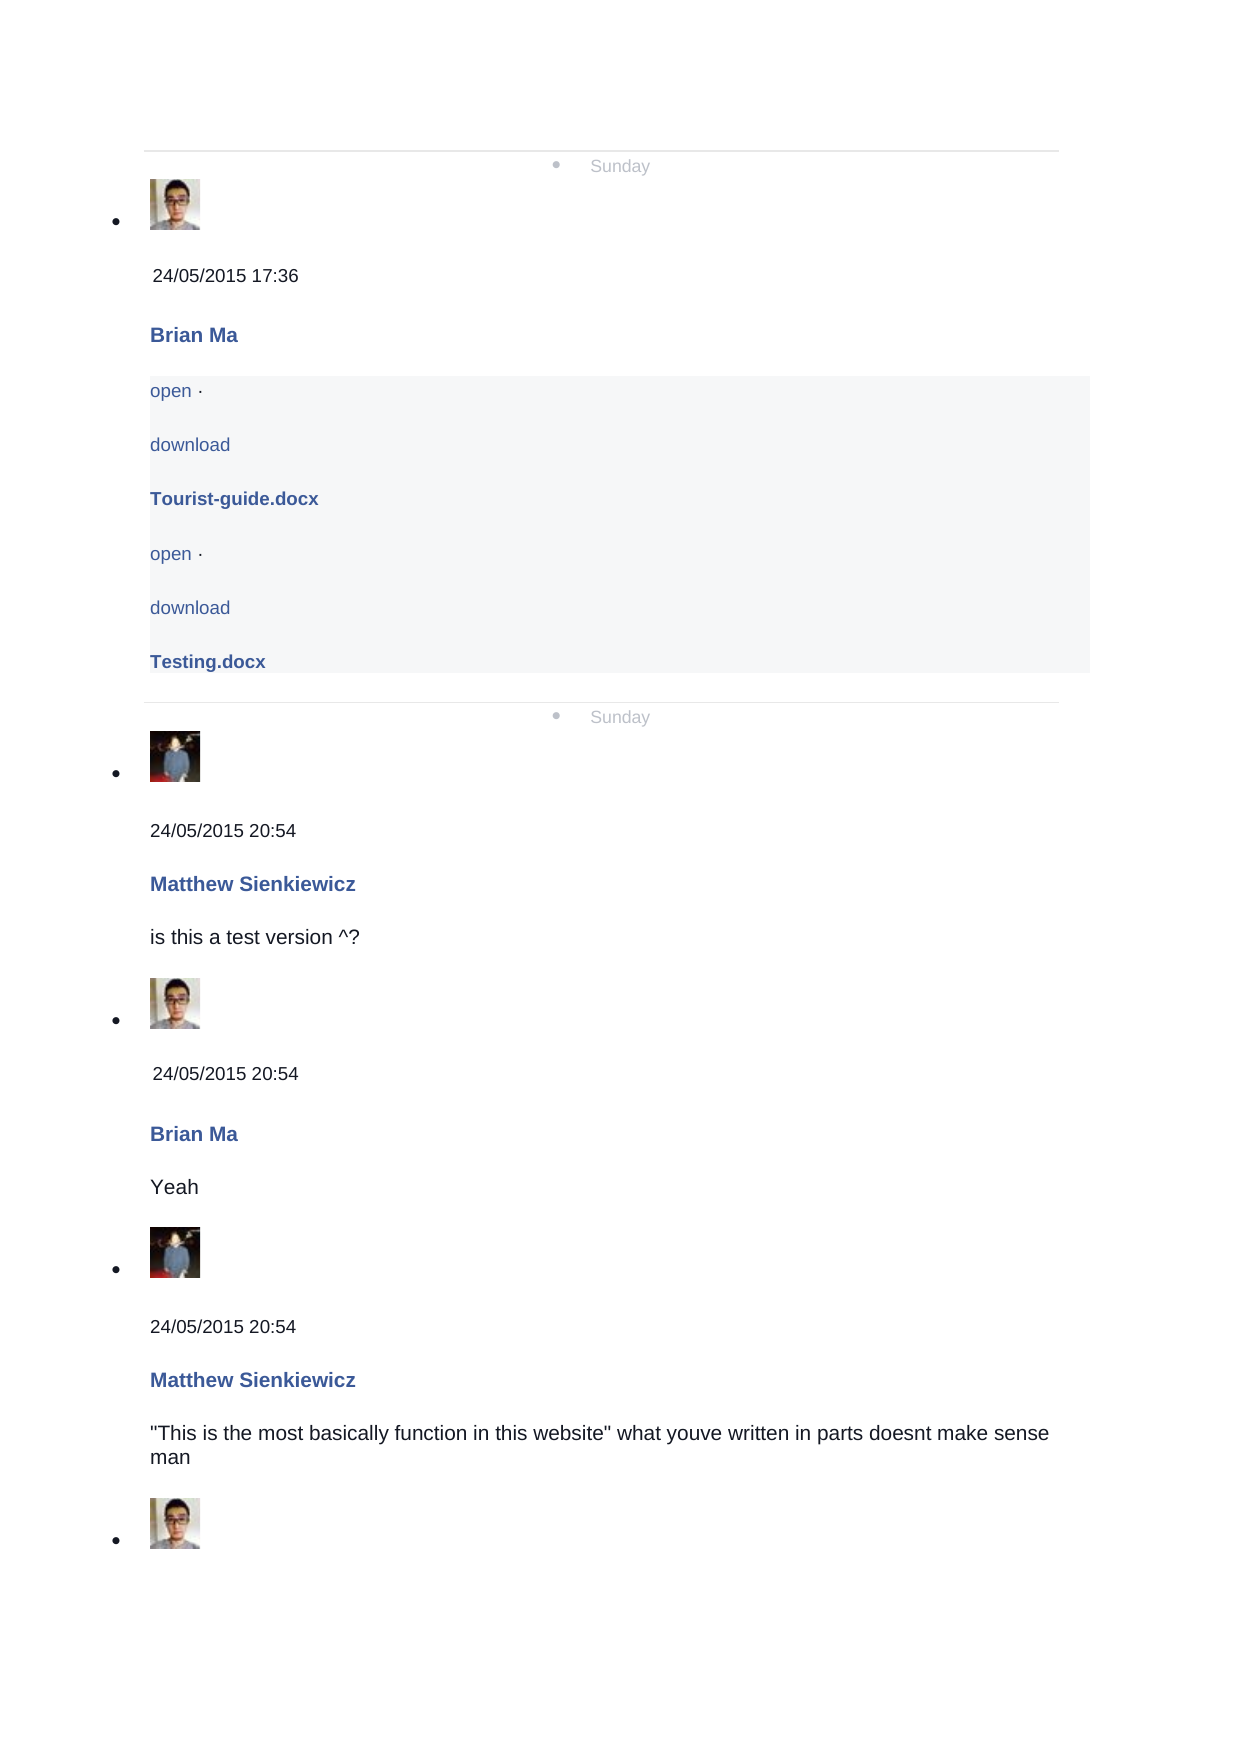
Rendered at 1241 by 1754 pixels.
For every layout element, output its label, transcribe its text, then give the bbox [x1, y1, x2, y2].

text Matthew Sienkiewicz [150, 1367, 1090, 1392]
text is this a test version ^? [150, 925, 1090, 949]
text Brian Ma [150, 322, 1090, 347]
text download [150, 593, 1090, 618]
picture [150, 1498, 200, 1549]
picture [150, 731, 200, 782]
text Testing.docx [150, 647, 1090, 673]
text download [150, 430, 1090, 456]
list Sunday [144, 703, 1059, 728]
text "This is the most basically function in this website" what youve written in parts doesnt make sense man [150, 1421, 1090, 1469]
text 24/05/2015 20:54 [150, 816, 1090, 842]
text Yeah [150, 1174, 1090, 1198]
text Tourist-guide.docx [150, 485, 1090, 510]
text 24/05/2015 20:54 [150, 1312, 1090, 1338]
text 24/05/2015 17:36 [150, 265, 1090, 293]
text open · [150, 376, 1090, 401]
picture [150, 179, 200, 230]
text Matthew Sienkiewicz [150, 871, 1090, 896]
text 24/05/2015 20:54 [150, 1063, 1090, 1091]
picture [150, 1227, 200, 1278]
list Sunday [144, 152, 1059, 177]
picture [150, 978, 200, 1029]
text open · [150, 539, 1090, 564]
text Brian Ma [150, 1120, 1090, 1145]
